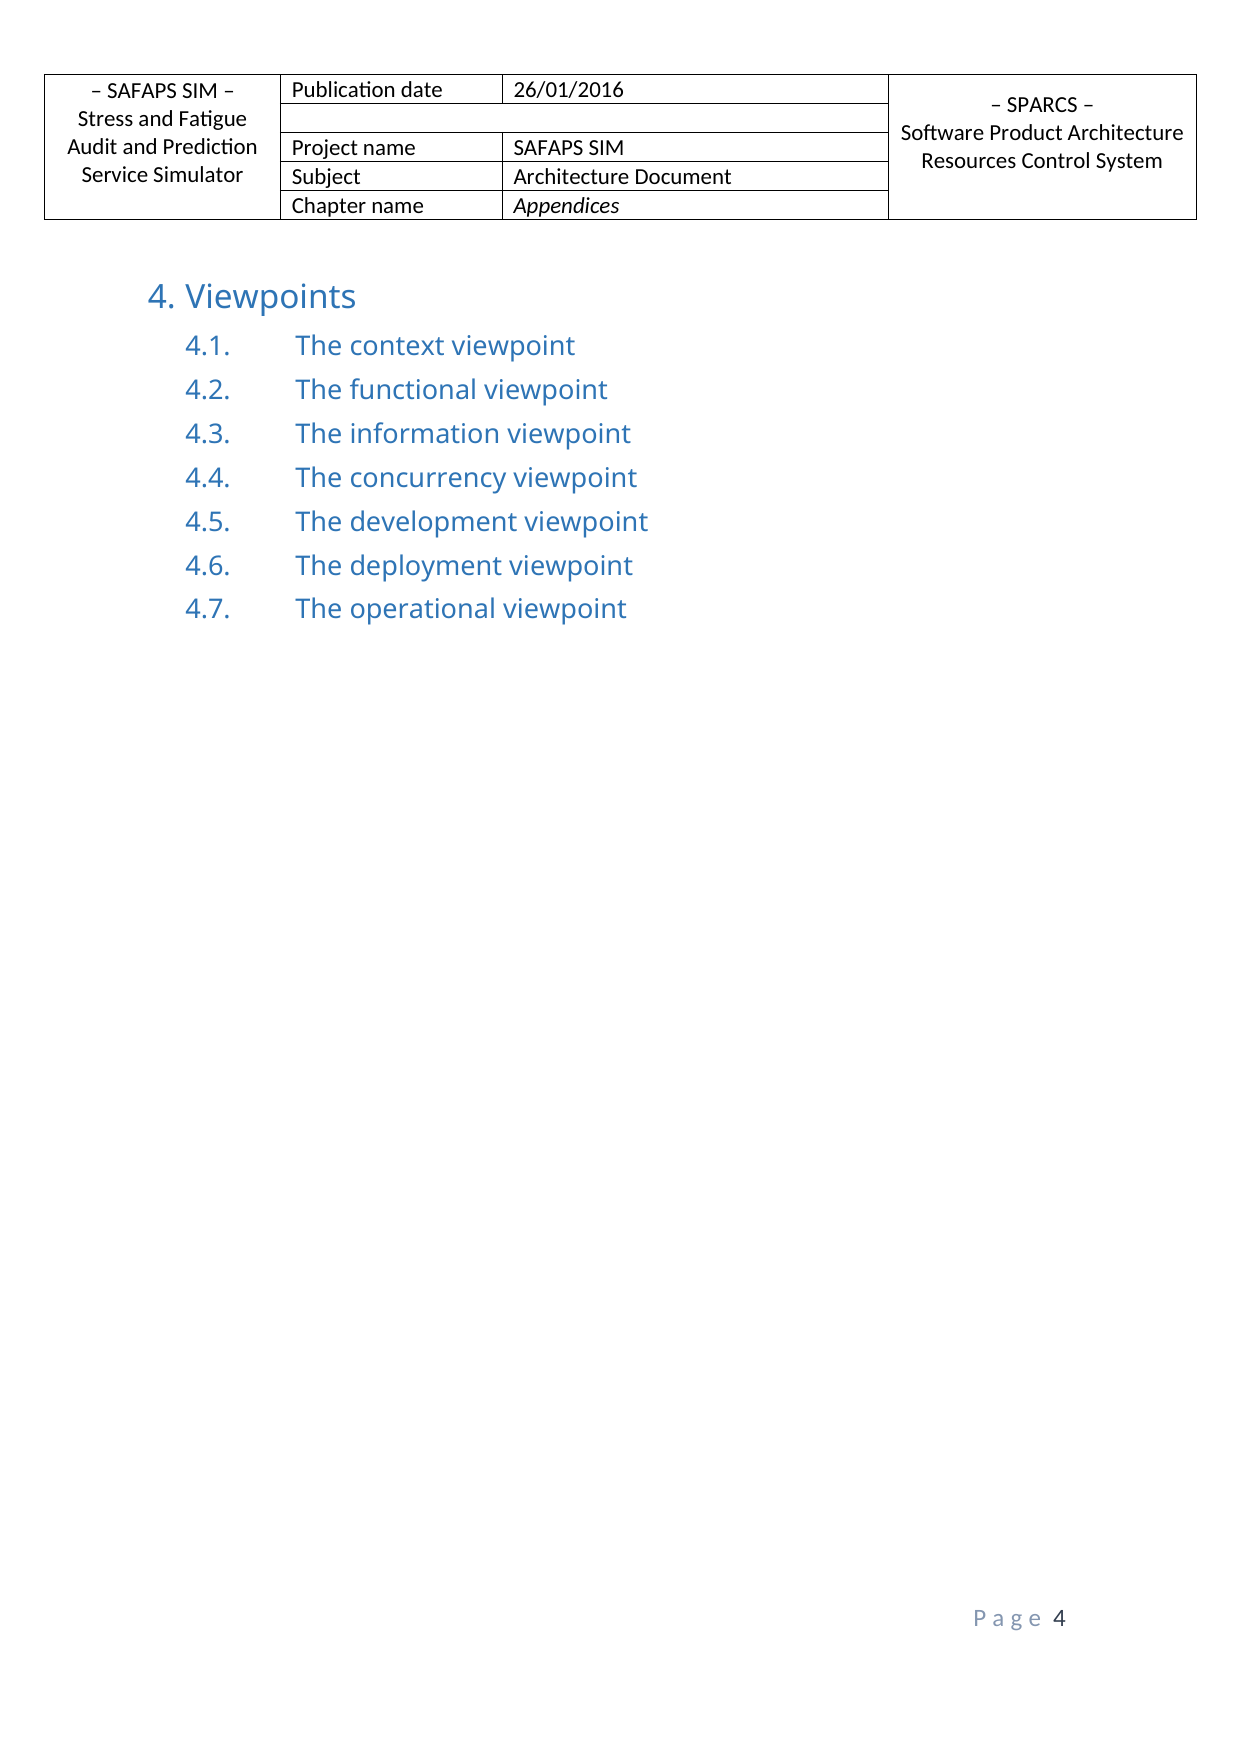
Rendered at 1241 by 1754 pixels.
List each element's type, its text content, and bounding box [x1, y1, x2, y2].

subtitle The context viewpoint [185, 326, 1093, 363]
subtitle The deployment viewpoint [185, 546, 1093, 583]
subtitle Viewpoints [148, 273, 1093, 318]
subtitle The development viewpoint [185, 502, 1093, 539]
subtitle The operational viewpoint [185, 590, 1093, 627]
subtitle The information viewpoint [185, 414, 1093, 451]
subtitle The concurrency viewpoint [185, 458, 1093, 495]
subtitle The functional viewpoint [185, 370, 1093, 407]
